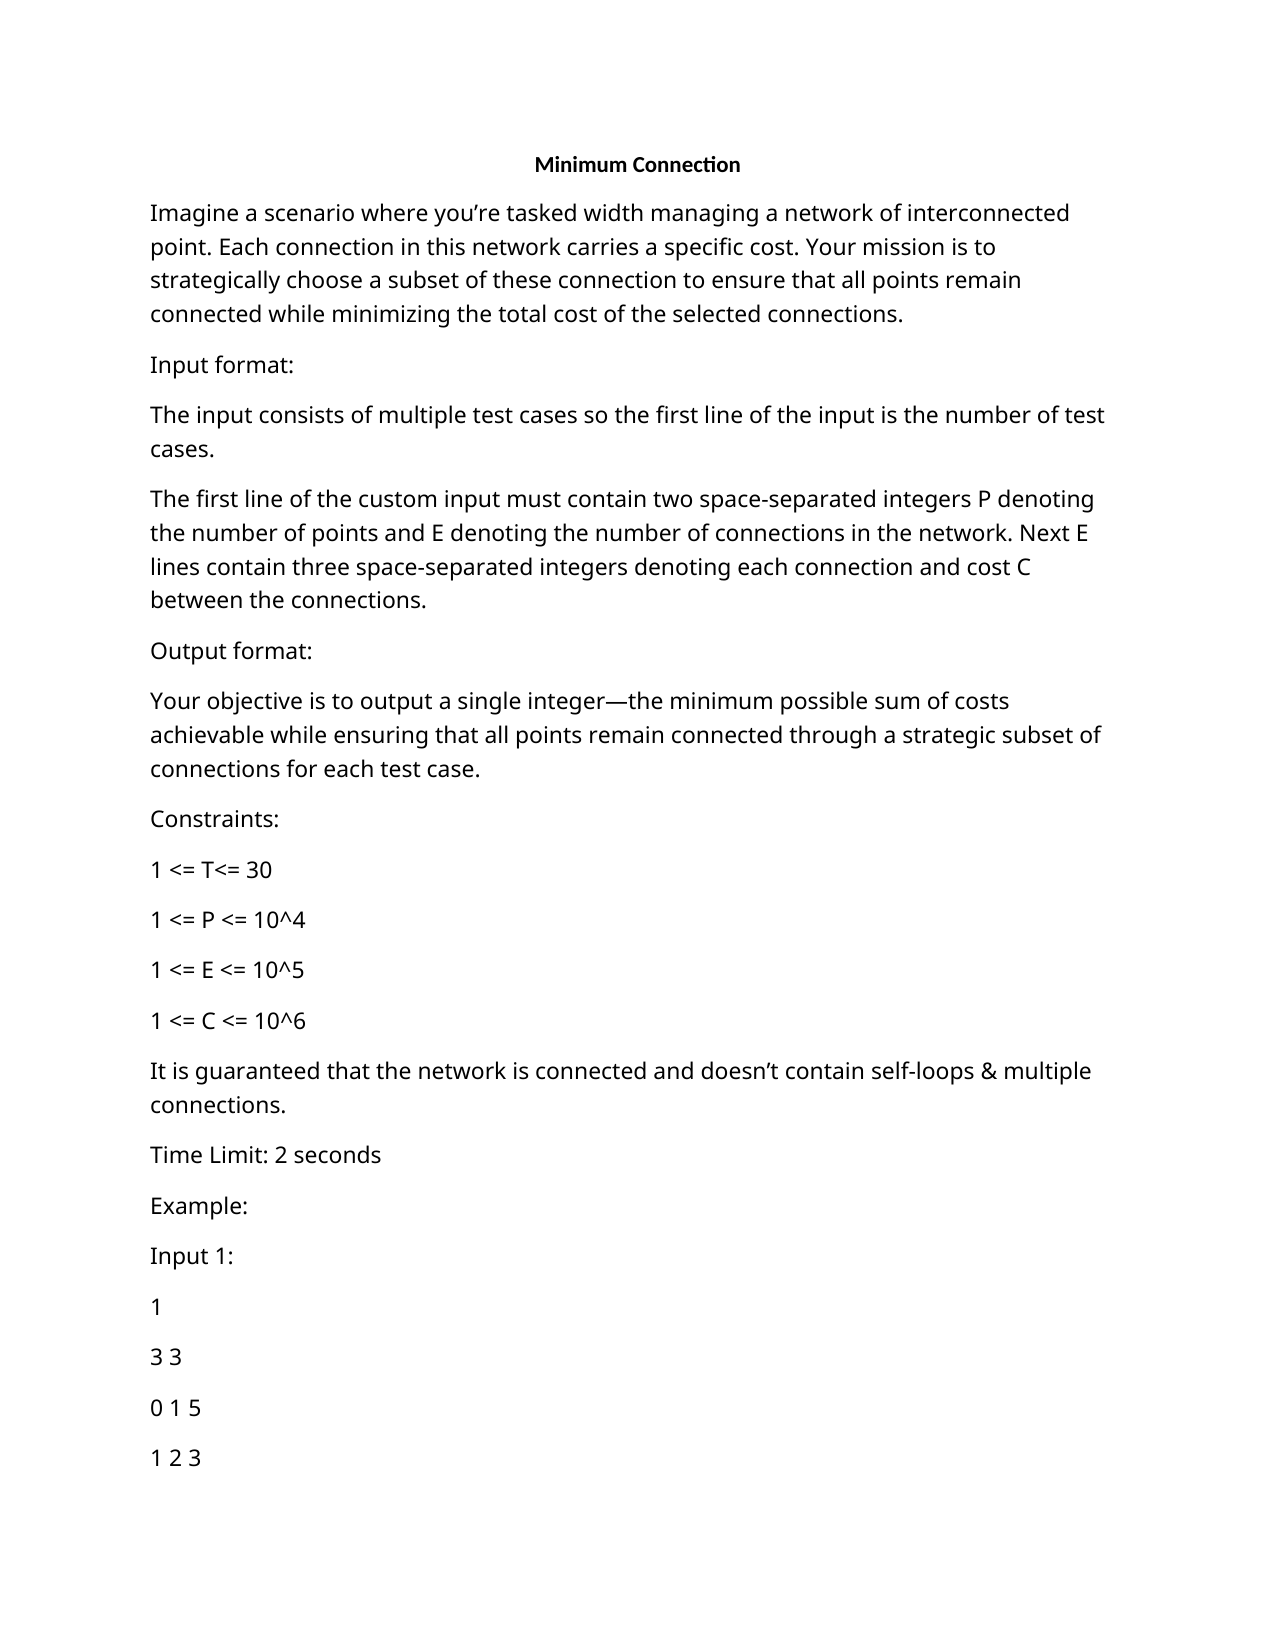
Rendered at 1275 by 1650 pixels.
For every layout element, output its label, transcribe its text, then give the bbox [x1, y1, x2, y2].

text It is guaranteed that the network is connected and doesn’t contain self-loops & multiple connections. [150, 1055, 1125, 1120]
text 1 <= T<= 30 [150, 853, 1125, 885]
text 1 <= E <= 10^5 [150, 954, 1125, 986]
text The first line of the custom input must contain two space-separated integers P denoting the number of points and E denoting the number of connections in the network. Next E lines contain three space-separated integers denoting each connection and cost C between the connections. [150, 483, 1125, 616]
text 1 <= P <= 10^4 [150, 904, 1125, 935]
text Imagine a scenario where you’re tasked width managing a network of interconnected point. Each connection in this network carries a specific cost. Your mission is to strategically choose a subset of these connection to ensure that all points remain connected while minimizing the total cost of the selected connections. [150, 197, 1125, 329]
text Input format: [150, 348, 1125, 380]
text Input 1: [150, 1240, 1125, 1271]
text Constraints: [150, 803, 1125, 834]
text Time Limit: 2 seconds [150, 1139, 1125, 1171]
text Output format: [150, 635, 1125, 666]
text Minimum Connection [150, 150, 1125, 178]
text Your objective is to output a single integer—the minimum possible sum of costs achievable while ensuring that all points remain connected through a strategic subset of connections for each test case. [150, 685, 1125, 784]
text 1 2 3 [150, 1442, 1125, 1473]
text The input consists of multiple test cases so the first line of the input is the number of test cases. [150, 399, 1125, 464]
text 0 1 5 [150, 1391, 1125, 1423]
text Example: [150, 1190, 1125, 1221]
text 1 [150, 1291, 1125, 1322]
text 1 <= C <= 10^6 [150, 1005, 1125, 1036]
text 3 3 [150, 1341, 1125, 1372]
